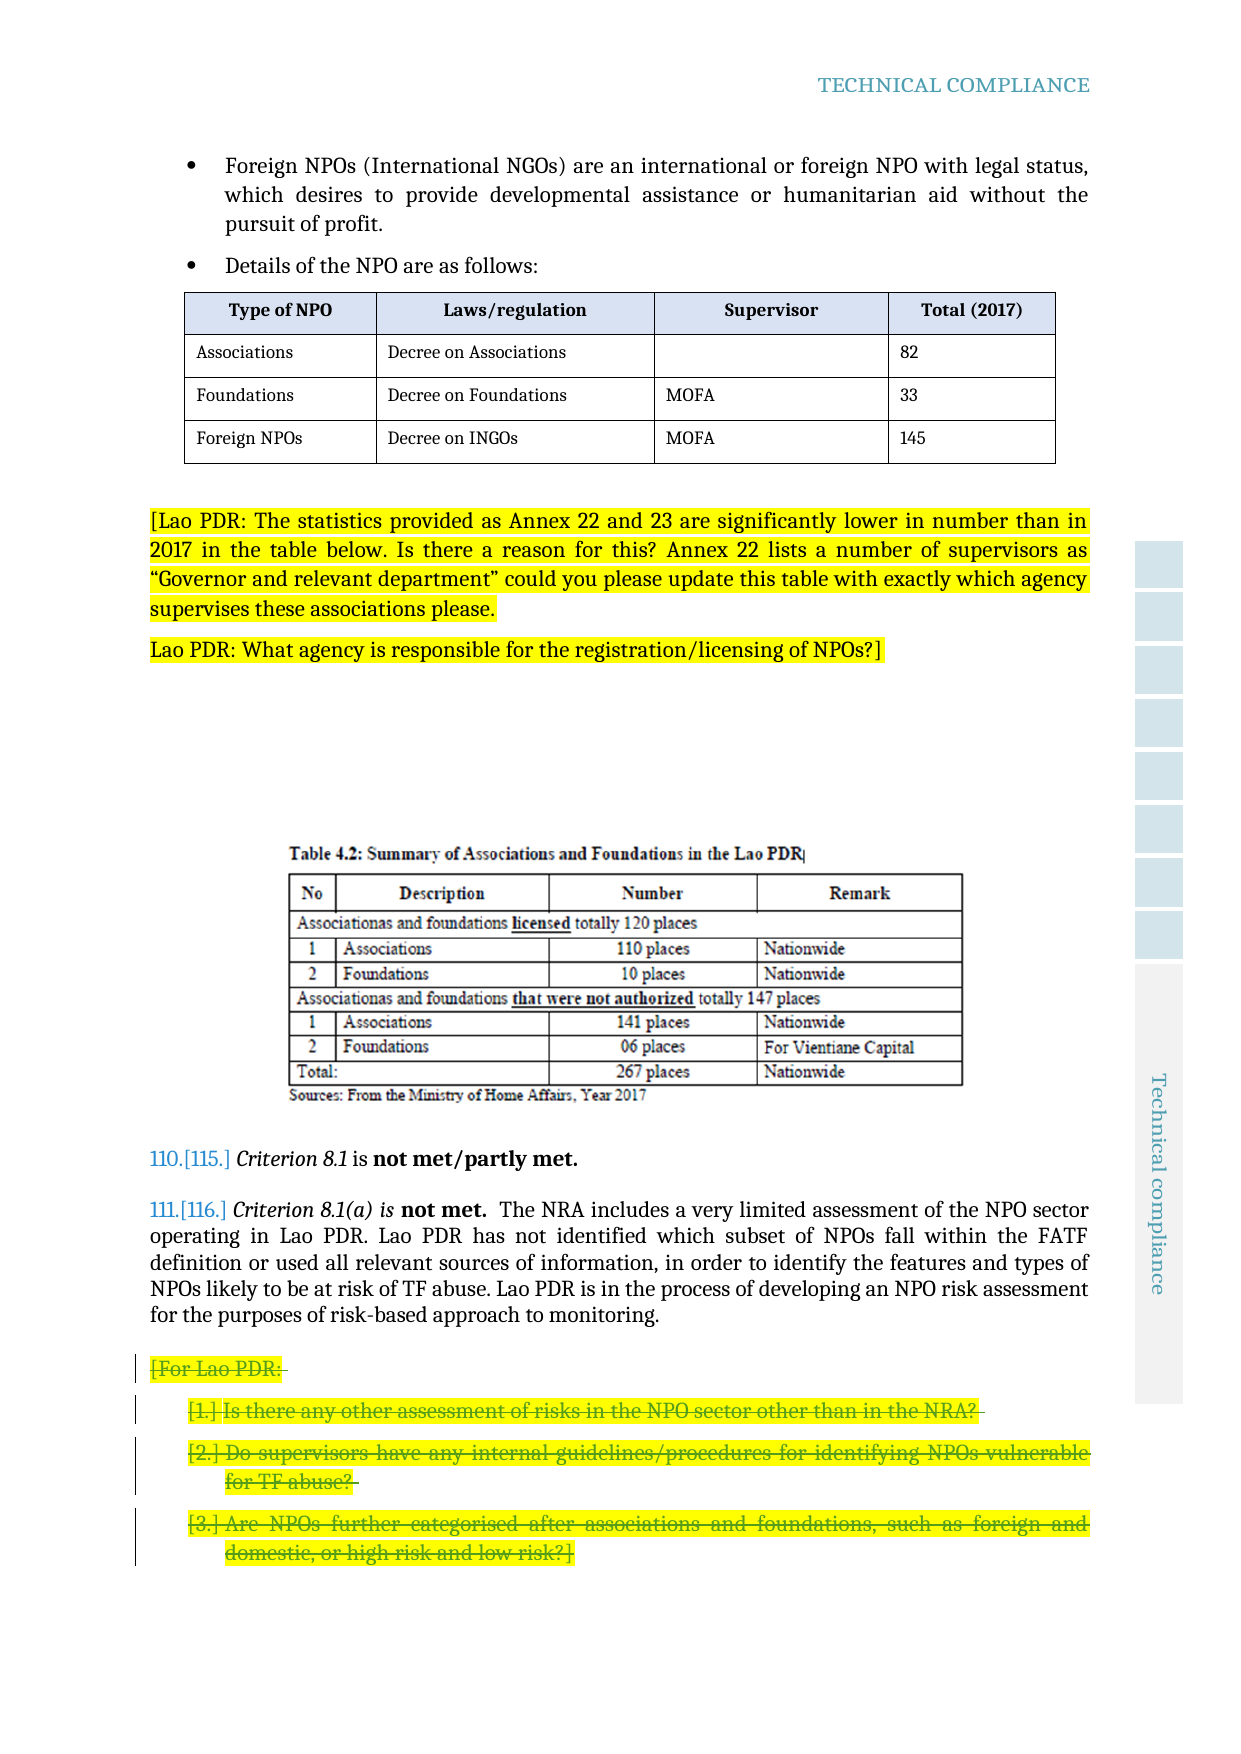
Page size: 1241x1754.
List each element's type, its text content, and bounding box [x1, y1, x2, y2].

table_cell [655, 335, 888, 377]
table_cell MOFA [655, 421, 888, 462]
table_cell Decree on Foundations [377, 378, 654, 420]
text Lao PDR: What agency is responsible for the registration/licensing of NPOs?] [150, 634, 1090, 663]
list Foreign NPOs (International NGOs) are an international or foreign NPO with legal status, which desires to provide developmental assistance or humanitarian aid without the pursuit of profit. [187, 150, 1090, 237]
table_cell 82 [889, 335, 1055, 377]
list Criterion 8.1 is not met/partly met. [150, 1145, 1090, 1172]
table_cell Decree on INGOs [377, 421, 654, 462]
table_header Type of NPO [185, 293, 376, 334]
picture [254, 842, 985, 1111]
table_cell 145 [889, 421, 1055, 462]
list Details of the NPO are as follows: [187, 250, 1090, 279]
table_cell Foundations [185, 378, 376, 420]
table_header Supervisor [655, 293, 888, 334]
table_header Total (2017) [889, 293, 1055, 334]
text [Lao PDR: The statistics provided as Annex 22 and 23 are significantly lower in number than in 2017 in the table below. Is there a reason for this? Annex 22 lists a number of supervisors as “Governor and relevant department” could you please update this table with exactly which agency supervises these associations please. [150, 593, 1090, 622]
table_cell Foreign NPOs [185, 421, 376, 462]
table_header Laws/regulation [377, 293, 654, 334]
table_cell Decree on Associations [377, 335, 654, 377]
list Criterion 8.1(a) is not met. The NRA includes a very limited assessment of the NPO sector operating in Lao PDR. Lao PDR has not identified which subset of NPOs fall within the FATF definition or used all relevant sources of information, in order to identify the features and types of NPOs likely to be at risk of TF abuse. Lao PDR is in the process of developing an NPO risk assessment for the purposes of risk-based approach to monitoring. [150, 1197, 1090, 1328]
table_cell 33 [889, 378, 1055, 420]
table_cell Associations [185, 335, 376, 377]
table_cell MOFA [655, 378, 888, 420]
